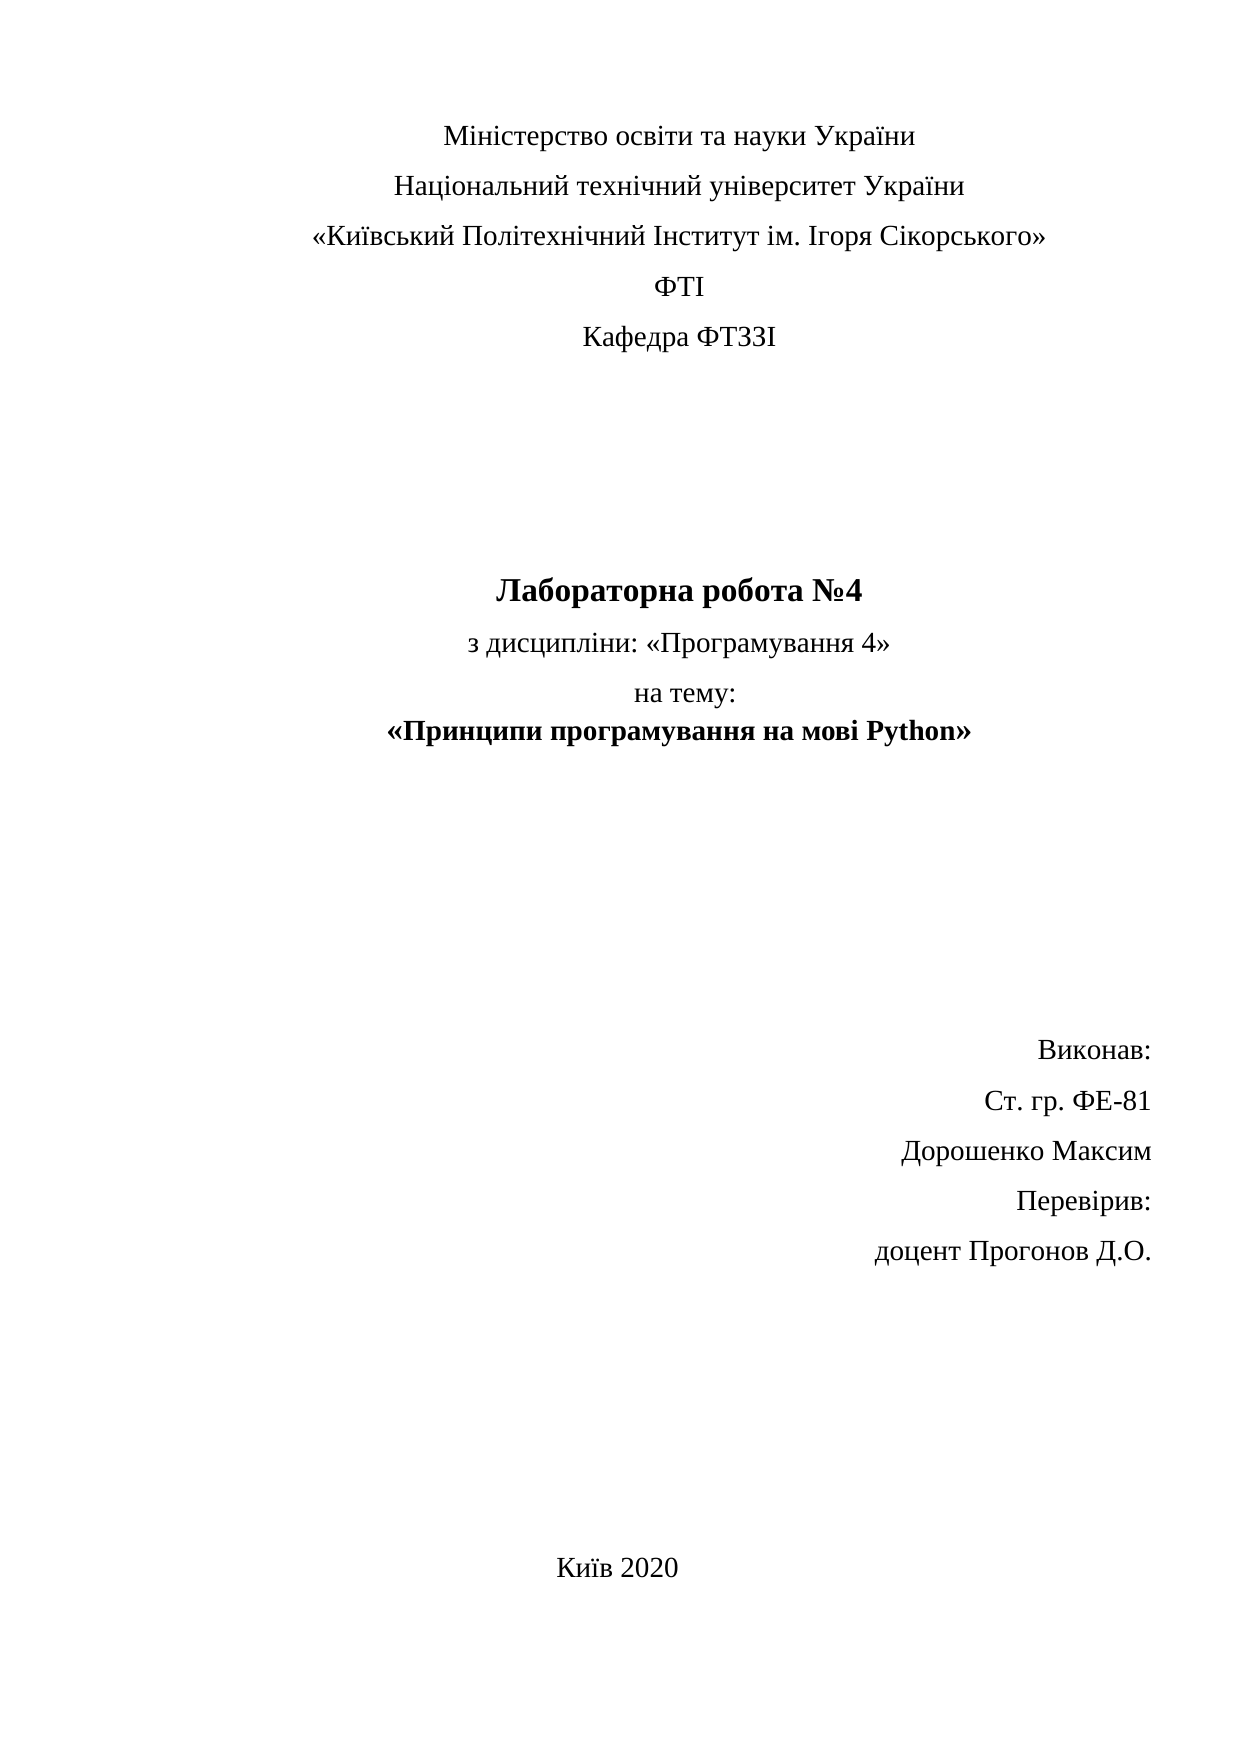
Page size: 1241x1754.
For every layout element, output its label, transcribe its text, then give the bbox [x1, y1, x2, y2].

text «Принципи програмування на мові Python» [177, 709, 1152, 747]
text Ст. гр. ФЕ-81 [177, 1083, 1152, 1116]
text Лабораторна робота №4 [177, 570, 1152, 608]
text Дорошенко Максим [177, 1133, 1152, 1166]
text Перевірив: [177, 1183, 1152, 1217]
text Київ 2020 [83, 1550, 1152, 1583]
text Кафедра ФТЗЗІ [177, 319, 1152, 352]
text на тему: [218, 675, 1152, 709]
text доцент Прогонов Д.О. [177, 1233, 1152, 1267]
text ФТІ [177, 269, 1152, 302]
text Виконав: [177, 1032, 1152, 1066]
text «Київський Політехнічний Інститут ім. Ігоря Сікорського» [177, 218, 1152, 252]
text Національний технічний університет України [177, 168, 1152, 202]
text Міністерство освіти та науки України [177, 118, 1152, 152]
text з дисципліни: «Програмування 4» [177, 625, 1152, 658]
